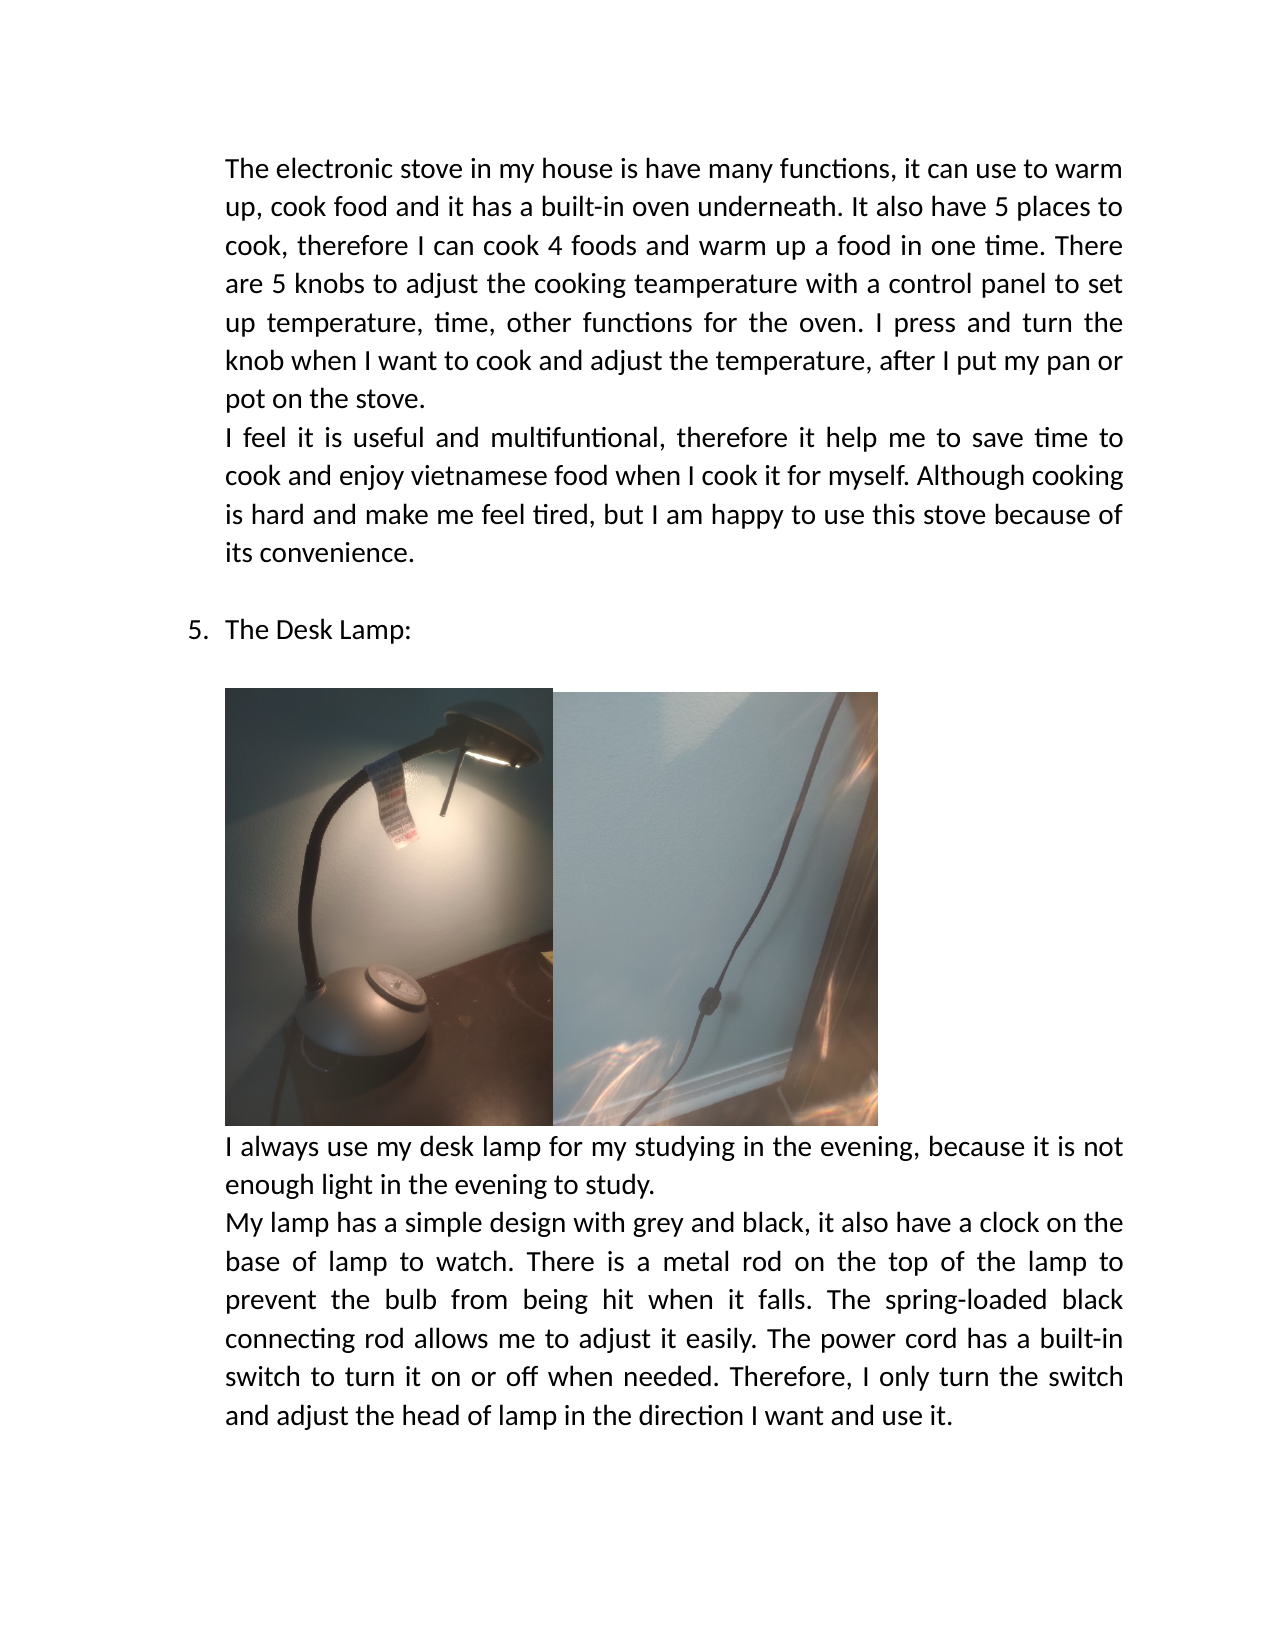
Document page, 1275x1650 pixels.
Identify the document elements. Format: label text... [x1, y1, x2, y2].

picture [225, 688, 878, 1126]
list The Desk Lamp: [187, 611, 1125, 647]
list My lamp has a simple design with grey and black, it also have a clock on the base of lamp to watch. There is a metal rod on the top of the lamp to prevent the bulb from being hit when it falls. The spring-loaded black connecting rod allows me to adjust it easily. The power cord has a built-in switch to turn it on or off when needed. Therefore, I only turn the switch and adjust the head of lamp in the direction I want and use it. [225, 1204, 1125, 1432]
list I always use my desk lamp for my studying in the evening, because it is not enough light in the evening to study. [225, 1128, 1125, 1202]
list The electronic stove in my house is have many functions, it can use to warm up, cook food and it has a built-in oven underneath. It also have 5 places to cook, therefore I can cook 4 foods and warm up a food in one time. There are 5 knobs to adjust the cooking teamperature with a control panel to set up temperature, time, other functions for the oven. I press and turn the knob when I want to cook and adjust the temperature, after I put my pan or pot on the stove. [225, 150, 1125, 416]
list I feel it is useful and multifuntional, therefore it help me to save time to cook and enjoy vietnamese food when I cook it for myself. Although cooking is hard and make me feel tired, but I am happy to use this stove because of its convenience. [225, 419, 1125, 570]
